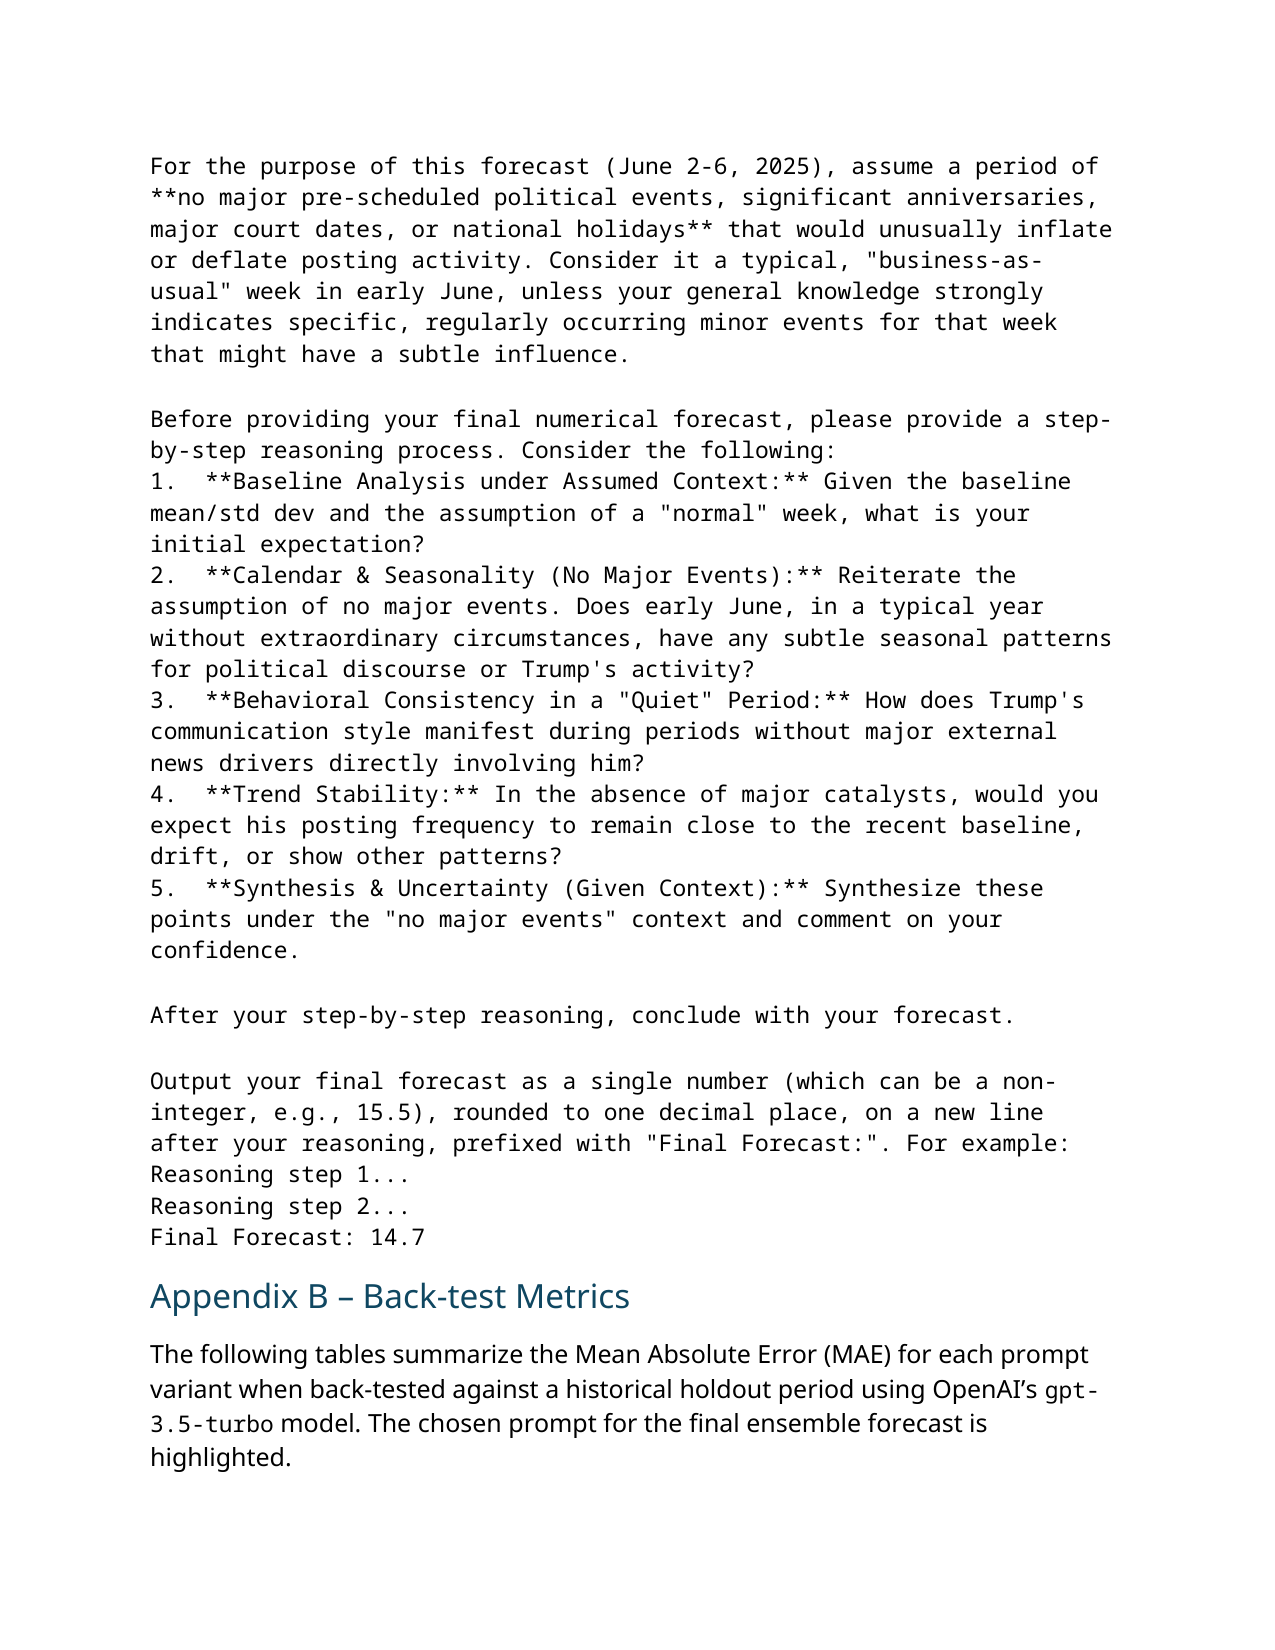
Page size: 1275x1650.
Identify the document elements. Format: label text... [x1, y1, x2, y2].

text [150, 150, 1125, 1252]
subtitle Appendix B – Back-test Metrics [150, 1273, 1125, 1318]
text The following tables summarize the Mean Absolute Error (MAE) for each prompt variant when back-tested against a historical holdout period using OpenAI’s gpt-3.5-turbo model. The chosen prompt for the final ensemble forecast is highlighted. [150, 1337, 1125, 1473]
